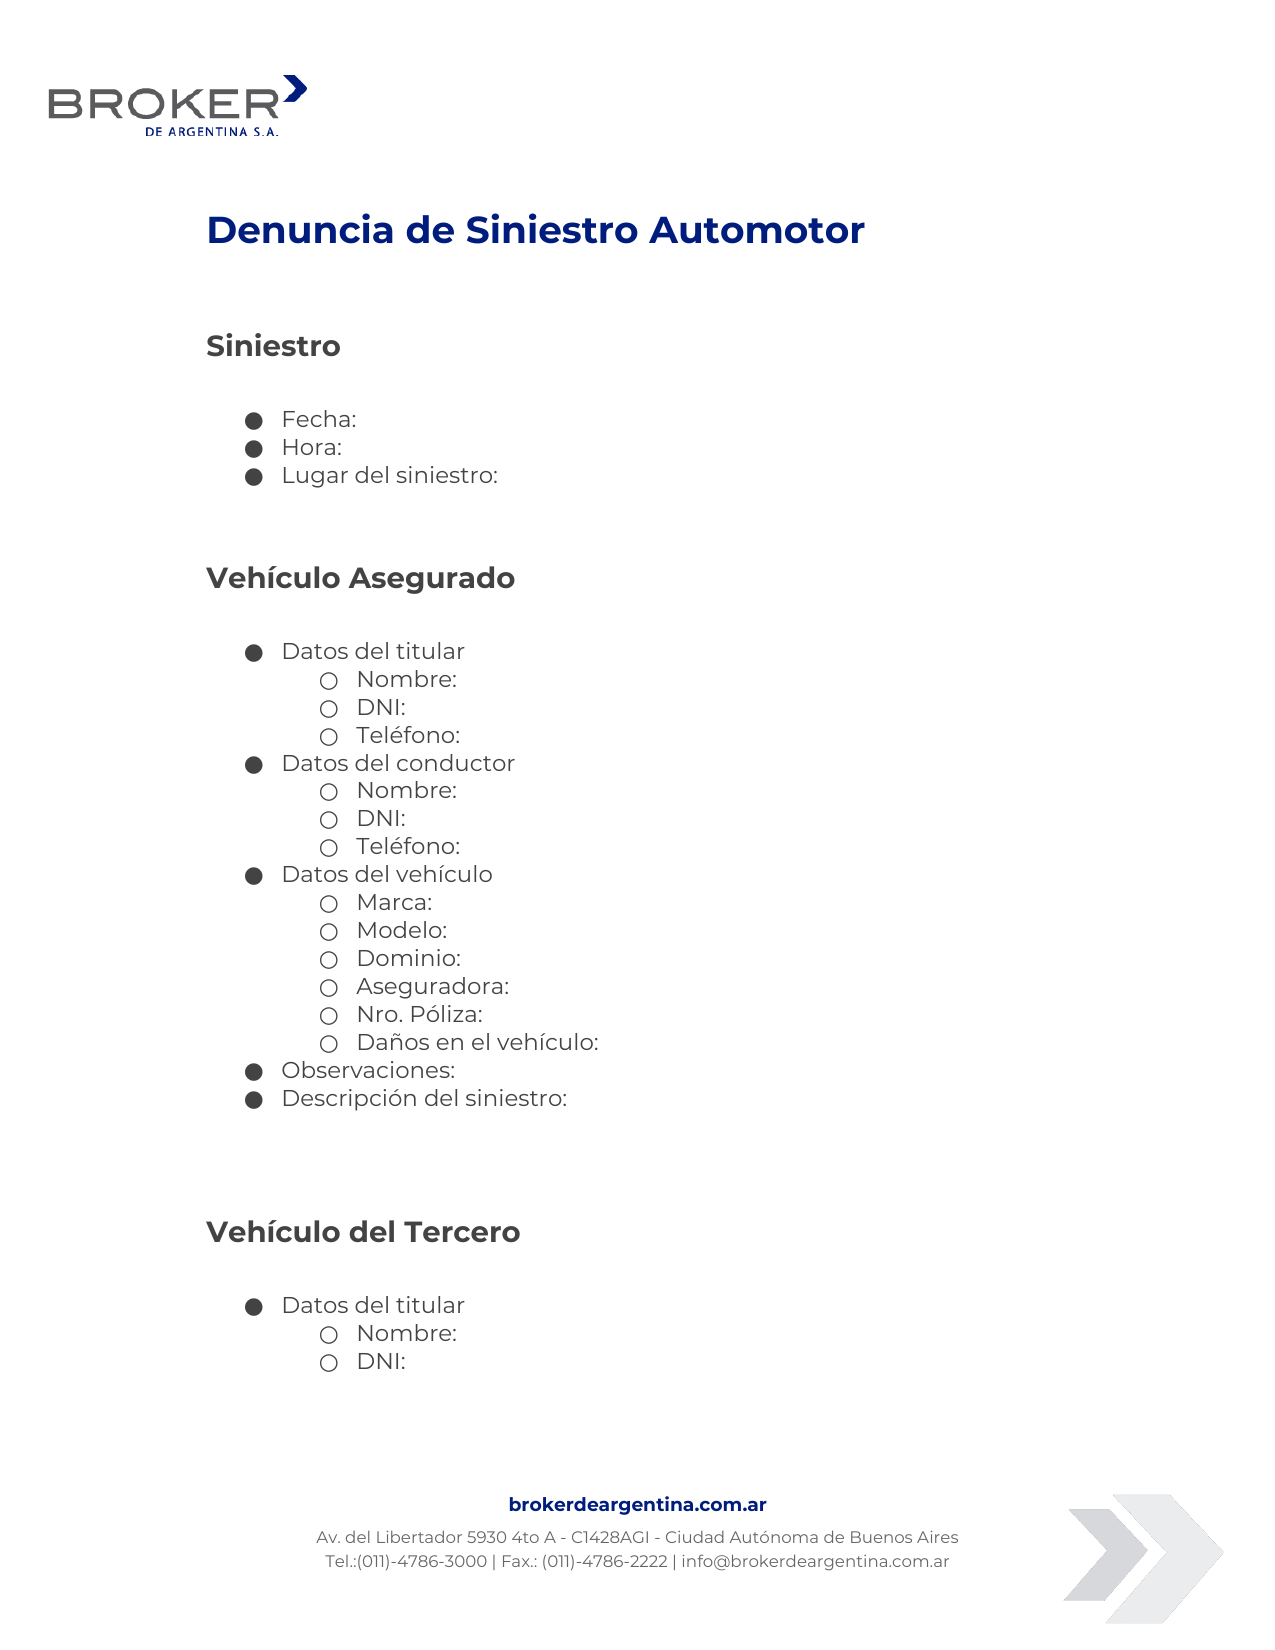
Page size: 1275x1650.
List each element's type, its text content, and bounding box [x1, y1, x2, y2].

subtitle Vehículo del Tercero [206, 1214, 1125, 1249]
list Datos del conductor [244, 749, 1125, 777]
list Teléfono: [319, 721, 1125, 749]
list Dominio: [319, 944, 1125, 972]
list DNI: [319, 693, 1125, 721]
list Descripción del siniestro: [244, 1084, 1125, 1112]
picture [1056, 1490, 1229, 1627]
subtitle Siniestro [206, 328, 1125, 363]
list Lugar del siniestro: [244, 461, 1125, 489]
list DNI: [319, 1347, 1125, 1375]
list Marca: [319, 888, 1125, 916]
list DNI: [319, 804, 1125, 832]
list Modelo: [319, 916, 1125, 944]
list Datos del vehículo [244, 860, 1125, 888]
list Nombre: [319, 777, 1125, 804]
title Denuncia de Siniestro Automotor [206, 150, 1125, 253]
list Observaciones: [244, 1056, 1125, 1084]
list Nombre: [319, 665, 1125, 693]
list Hora: [244, 433, 1125, 461]
list Nro. Póliza: [319, 1000, 1125, 1028]
list Daños en el vehículo: [319, 1028, 1125, 1056]
list Teléfono: [319, 832, 1125, 860]
list Datos del titular [244, 1291, 1125, 1319]
list Datos del titular [244, 637, 1125, 665]
list Nombre: [319, 1319, 1125, 1347]
picture [48, 75, 307, 136]
subtitle Vehículo Asegurado [206, 489, 1125, 595]
list Fecha: [244, 405, 1125, 433]
list Aseguradora: [319, 972, 1125, 1000]
